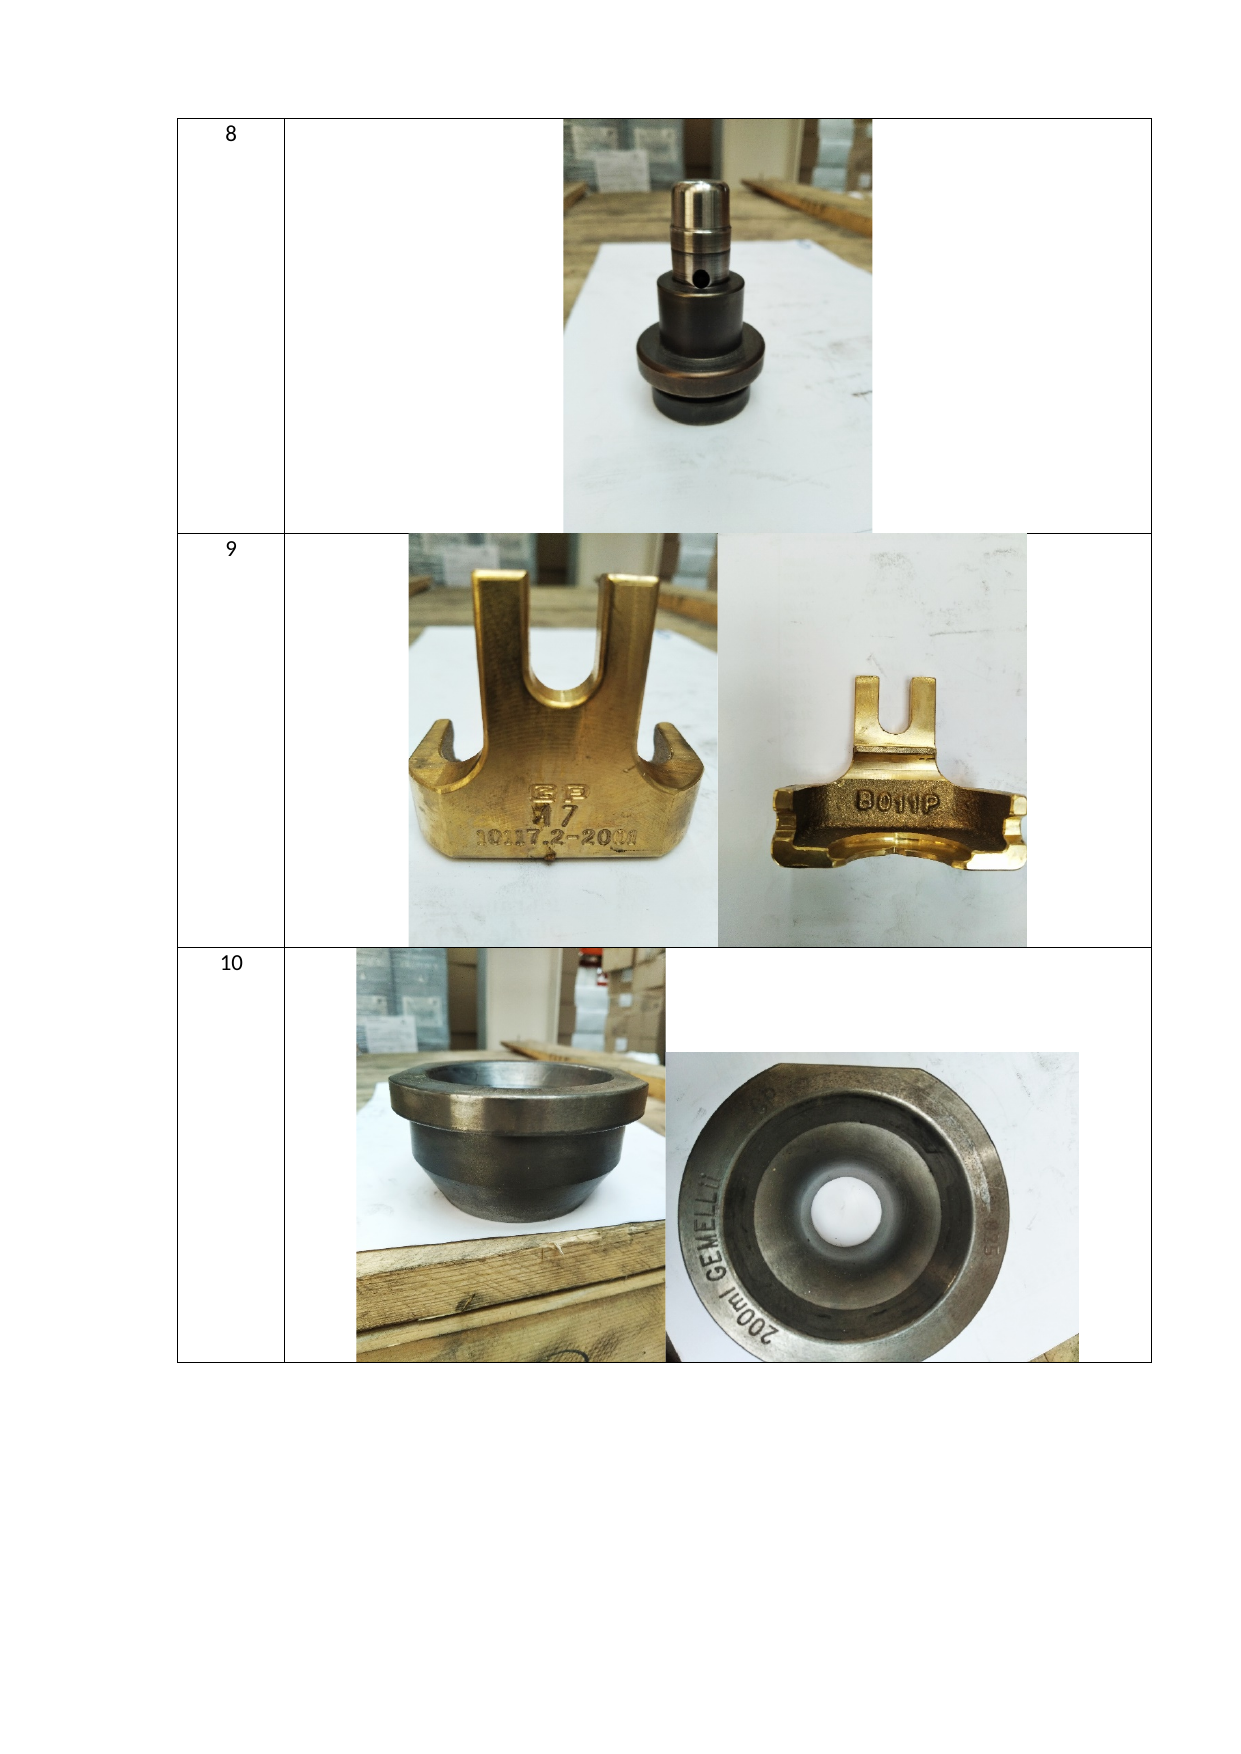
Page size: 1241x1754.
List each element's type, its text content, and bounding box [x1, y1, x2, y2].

table_cell 8 [178, 119, 284, 533]
picture [356, 948, 1079, 1362]
table_cell [1027, 534, 1151, 947]
table_cell 10 [178, 948, 284, 1362]
table_cell [285, 948, 356, 1362]
table_cell [285, 534, 408, 947]
table_cell [873, 119, 1151, 533]
picture [408, 119, 1027, 947]
table_cell [285, 119, 563, 533]
table_cell 9 [178, 534, 284, 947]
table_cell [666, 948, 1151, 1362]
